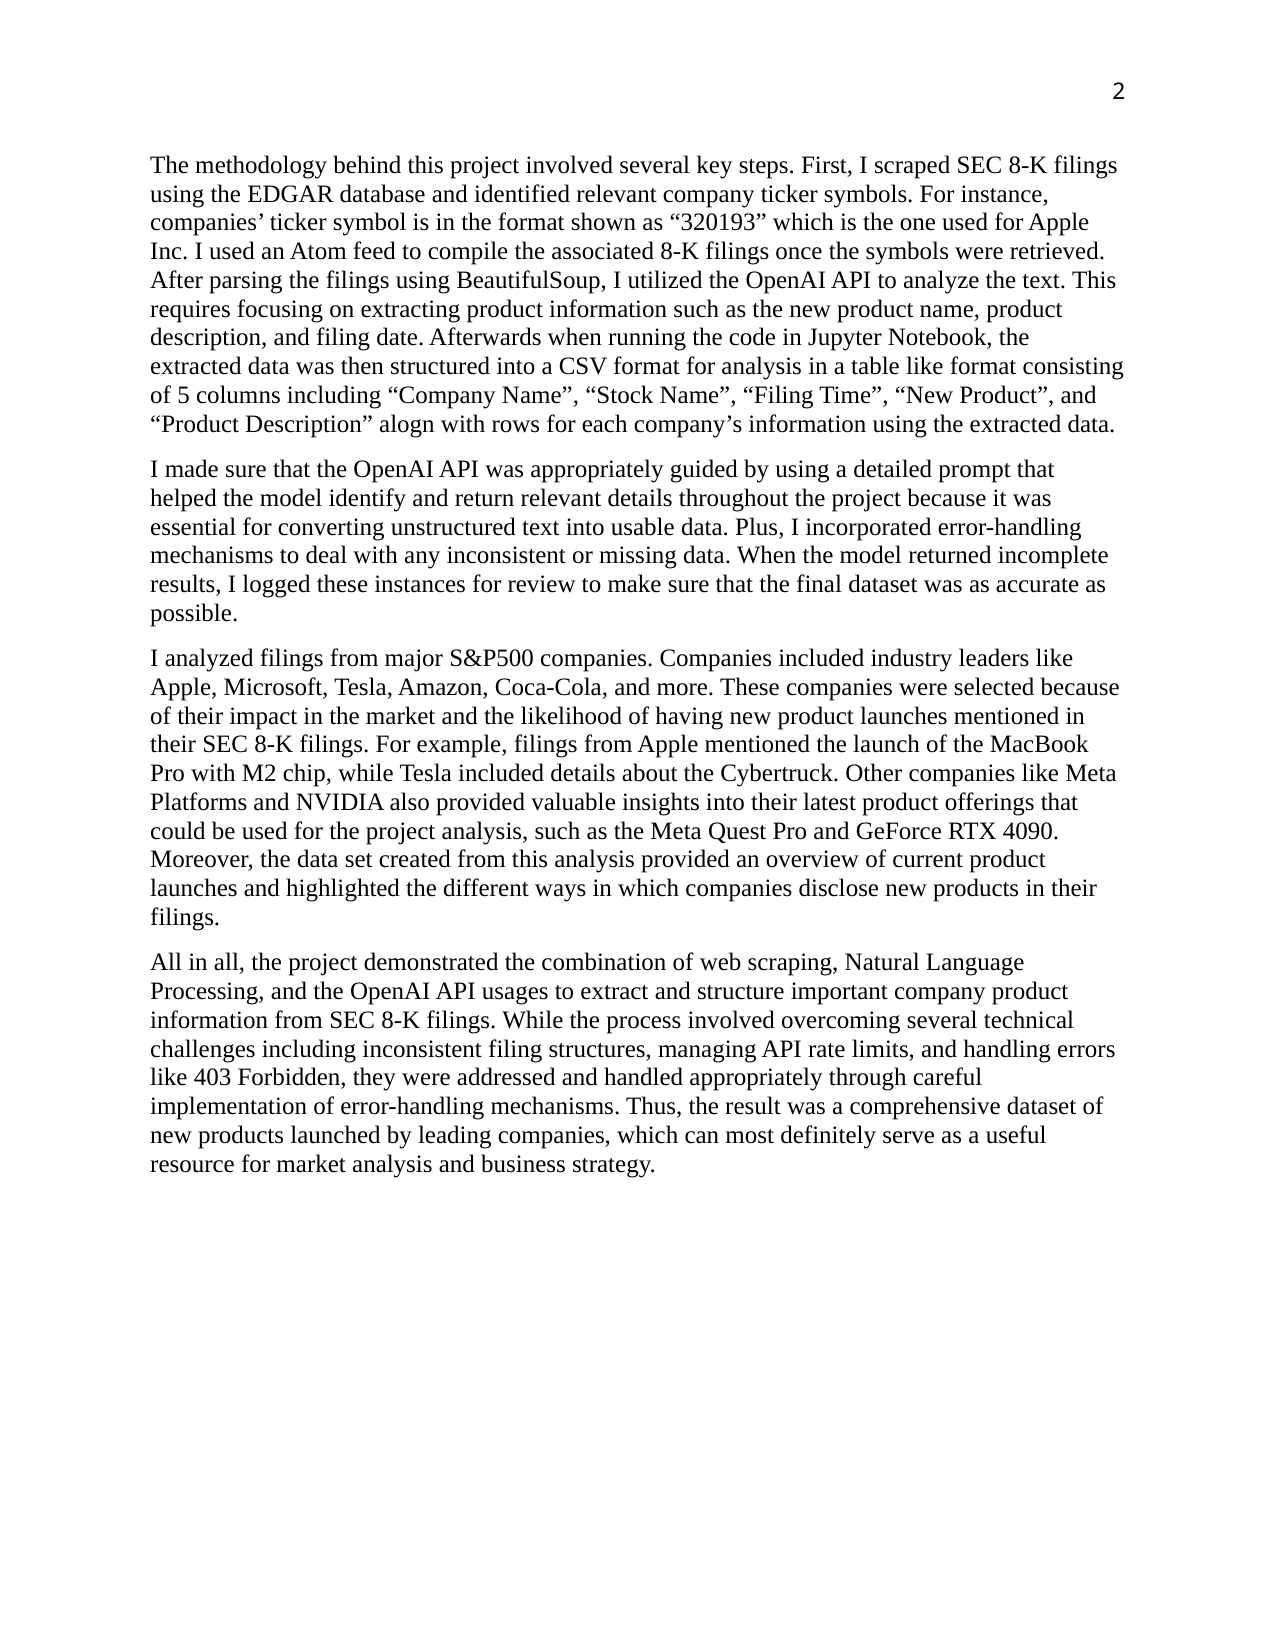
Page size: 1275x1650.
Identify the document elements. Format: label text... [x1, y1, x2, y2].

text I made sure that the OpenAI API was appropriately guided by using a detailed prompt that helped the model identify and return relevant details throughout the project because it was essential for converting unstructured text into usable data. Plus, I incorporated error-handling mechanisms to deal with any inconsistent or missing data. When the model returned incomplete results, I logged these instances for review to make sure that the final dataset was as accurate as possible. [150, 454, 1125, 627]
text All in all, the project demonstrated the combination of web scraping, Natural Language Processing, and the OpenAI API usages to extract and structure important company product information from SEC 8-K filings. While the process involved overcoming several technical challenges including inconsistent filing structures, managing API rate limits, and handling errors like 403 Forbidden, they were addressed and handled appropriately through careful implementation of error-handling mechanisms. Thus, the result was a comprehensive dataset of new products launched by leading companies, which can most definitely serve as a useful resource for market analysis and business strategy. [150, 947, 1125, 1177]
text The methodology behind this project involved several key steps. First, I scraped SEC 8-K filings using the EDGAR database and identified relevant company ticker symbols. For instance, companies’ ticker symbol is in the format shown as “320193” which is the one used for Apple Inc. I used an Atom feed to compile the associated 8-K filings once the symbols were retrieved. After parsing the filings using BeautifulSoup, I utilized the OpenAI API to analyze the text. This requires focusing on extracting product information such as the new product name, product description, and filing date. Afterwards when running the code in Jupyter Notebook, the extracted data was then structured into a CSV format for analysis in a table like format consisting of 5 columns including “Company Name”, “Stock Name”, “Filing Time”, “New Product”, and “Product Description” alogn with rows for each company’s information using the extracted data. [150, 150, 1125, 437]
text I analyzed filings from major S&P500 companies. Companies included industry leaders like Apple, Microsoft, Tesla, Amazon, Coca-Cola, and more. These companies were selected because of their impact in the market and the likelihood of having new product launches mentioned in their SEC 8-K filings. For example, filings from Apple mentioned the launch of the MacBook Pro with M2 chip, while Tesla included details about the Cybertruck. Other companies like Meta Platforms and NVIDIA also provided valuable insights into their latest product offerings that could be used for the project analysis, such as the Meta Quest Pro and GeForce RTX 4090. Moreover, the data set created from this analysis provided an overview of current product launches and highlighted the different ways in which companies disclose new products in their filings. [150, 643, 1125, 931]
